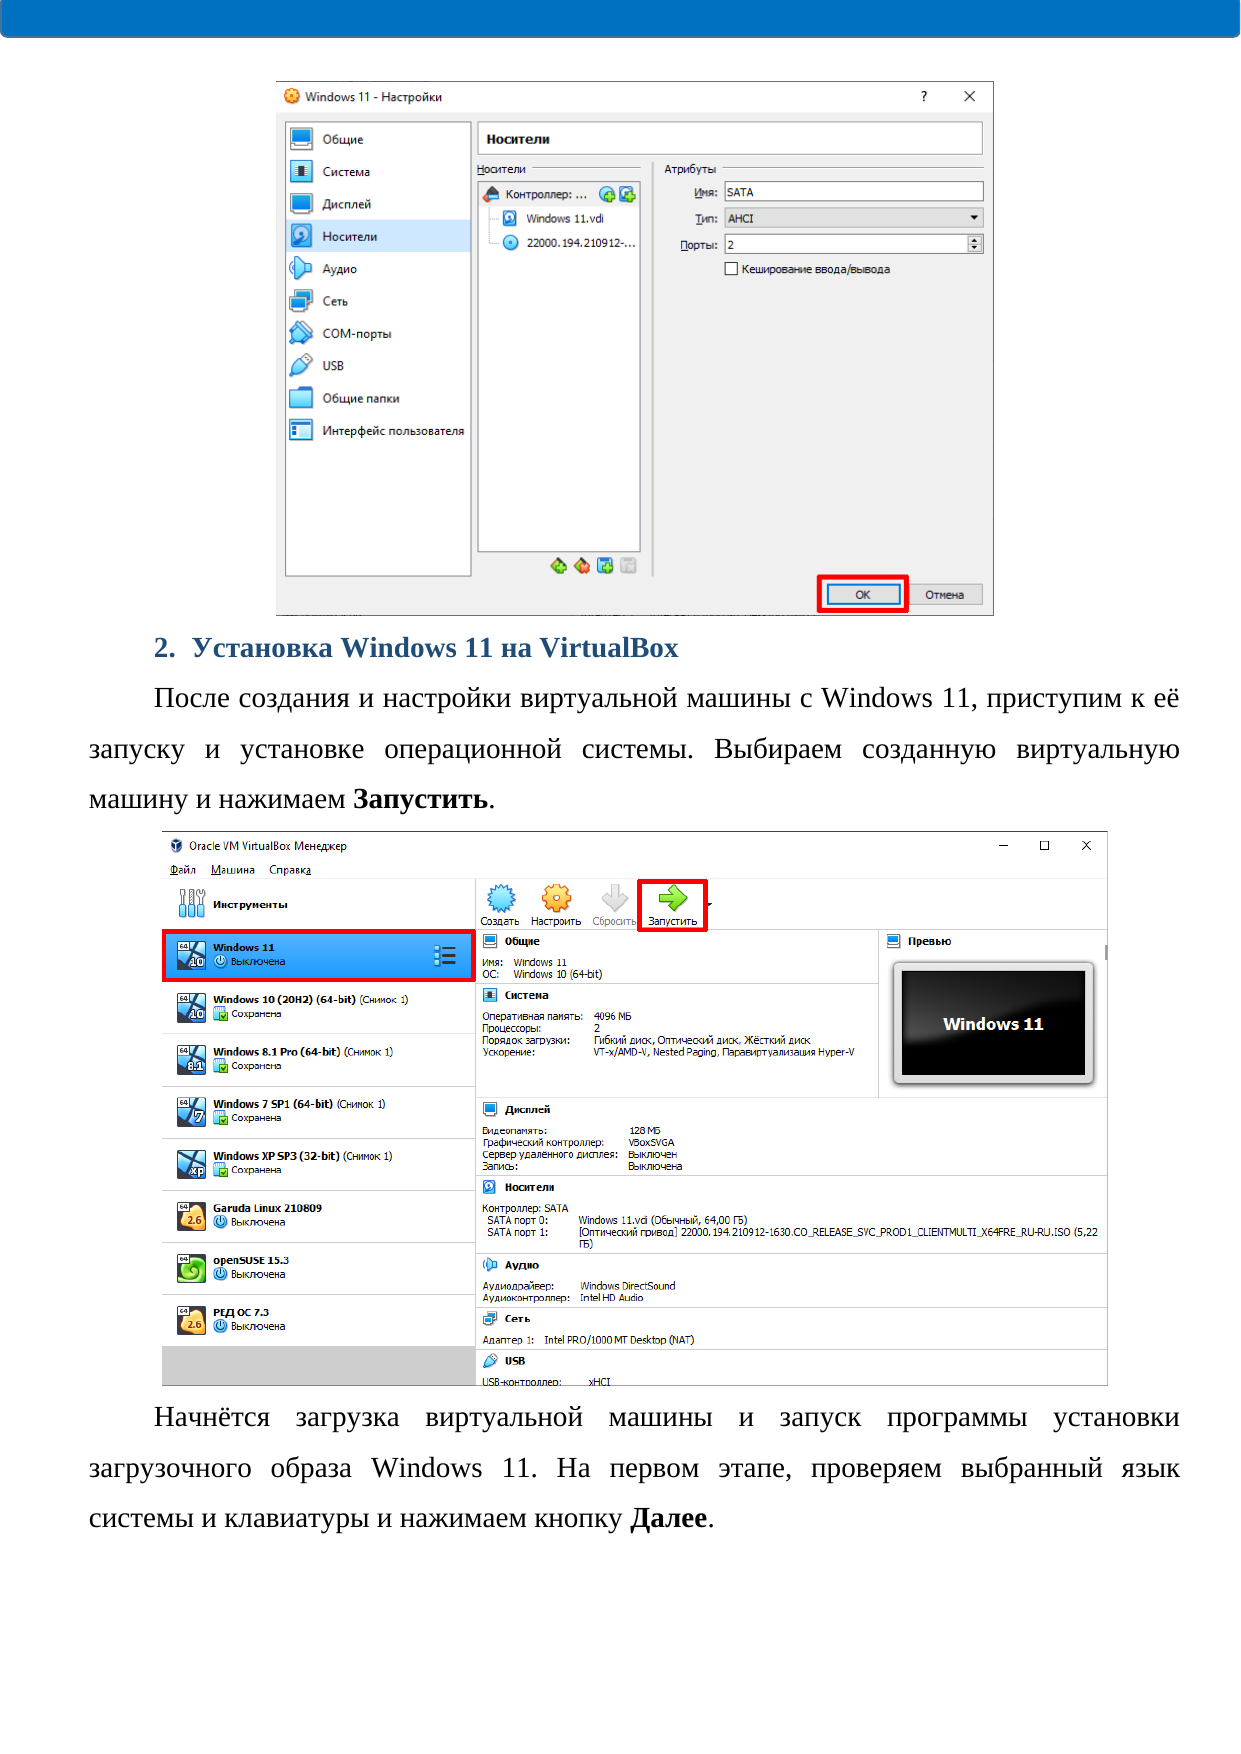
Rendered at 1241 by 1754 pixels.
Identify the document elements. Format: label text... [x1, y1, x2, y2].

text После создания и настройки виртуальной машины с Windows 11, приступим к её запуску и установке операционной системы. Выбираем созданную виртуальную машину и нажимаем Запустить. [89, 681, 1181, 815]
text Начнётся загрузка виртуальной машины и запуск программы установки загрузочного образа Windows 11. На первом этапе, проверяем выбранный язык системы и клавиатуры и нажимаем кнопку Далее. [89, 1399, 1181, 1534]
subtitle Установка Windows 11 на VirtualBox [154, 630, 1181, 664]
picture [276, 81, 994, 616]
picture [162, 831, 1108, 1386]
